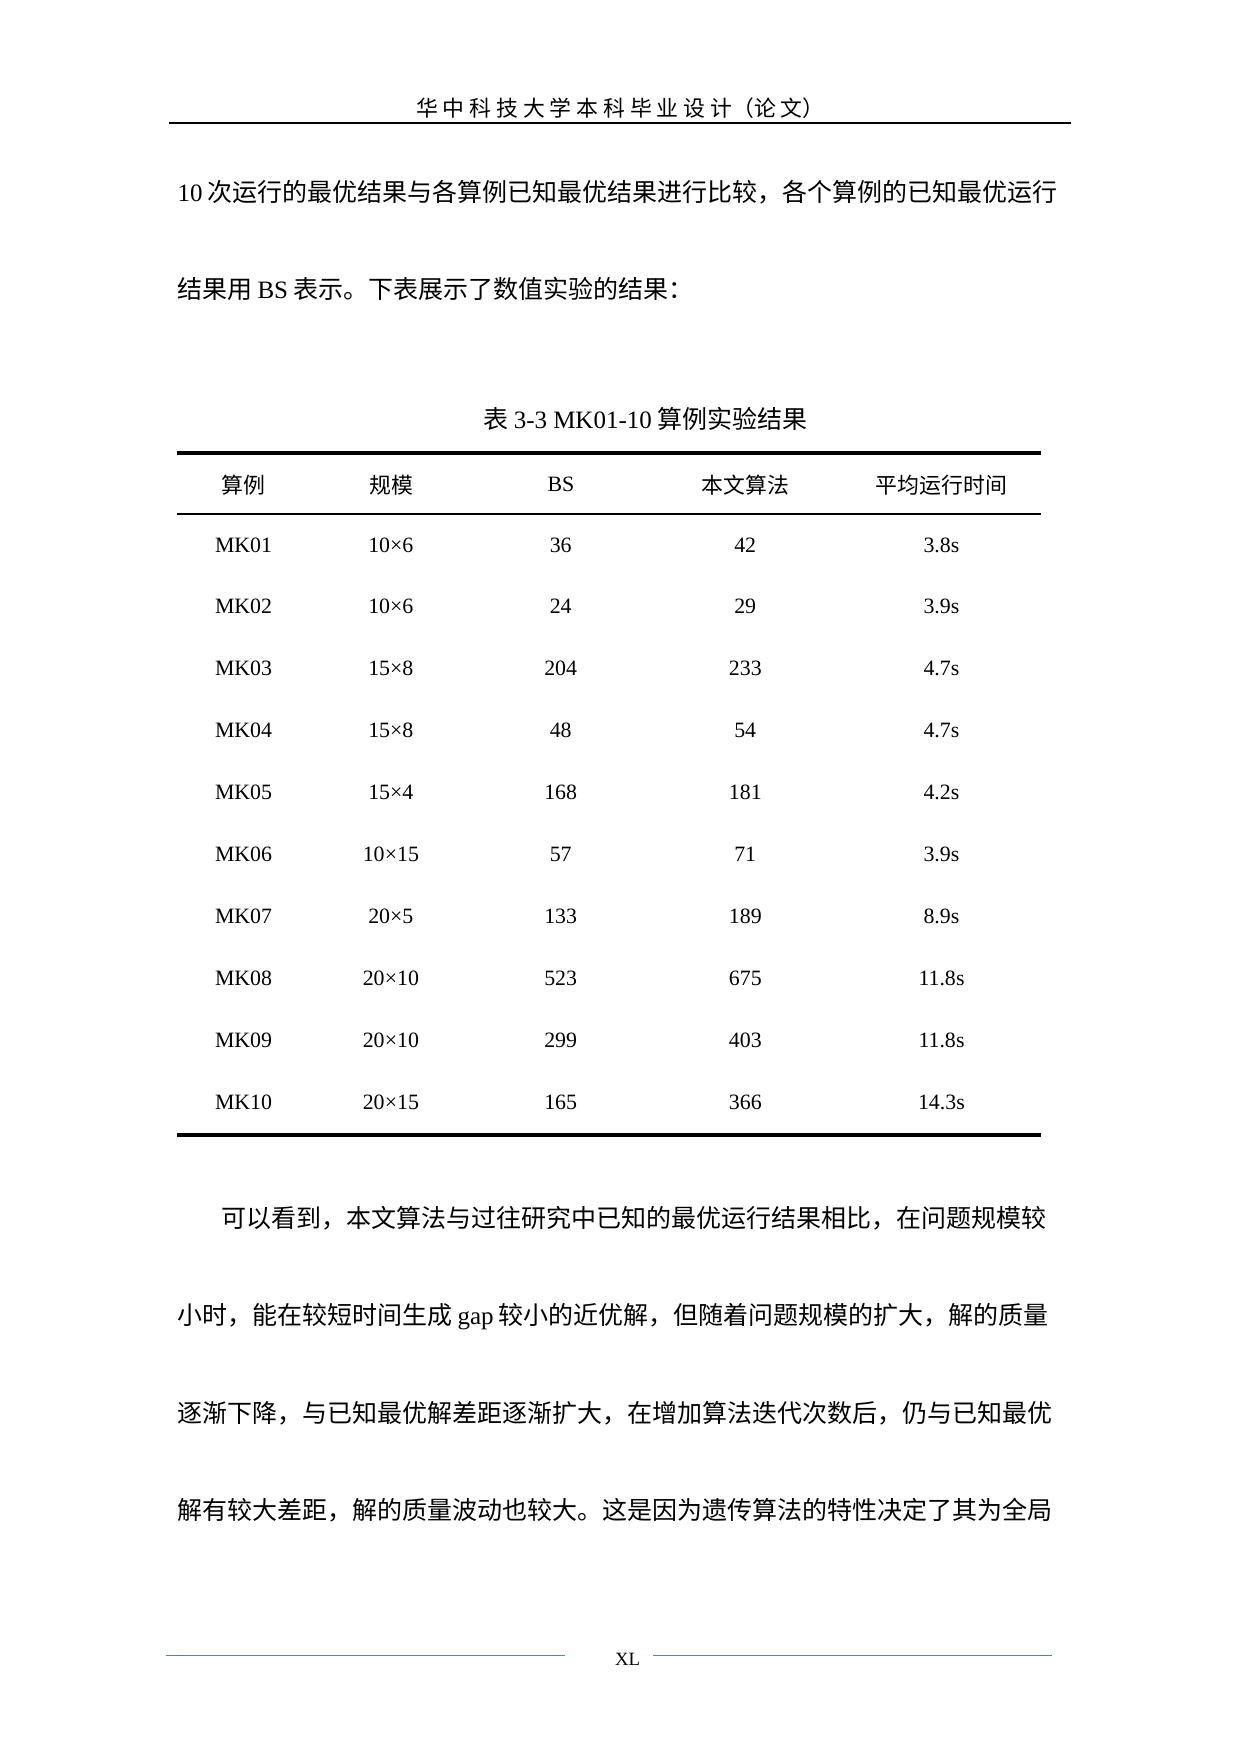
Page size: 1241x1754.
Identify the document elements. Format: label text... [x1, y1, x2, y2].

table_cell 48 [472, 699, 649, 761]
table_cell 233 [649, 637, 841, 698]
table_cell MK10 [177, 1070, 309, 1132]
table_cell 57 [472, 823, 649, 884]
table_cell 168 [472, 761, 649, 822]
table_header BS [472, 455, 649, 513]
table_cell 15×8 [310, 699, 472, 761]
table_cell 71 [649, 823, 841, 884]
table_cell 20×15 [310, 1070, 472, 1132]
table_cell 299 [472, 1009, 649, 1070]
table_cell 10×6 [310, 575, 472, 637]
table_cell 14.3s [841, 1070, 1041, 1132]
table_cell MK01 [177, 515, 309, 574]
table_cell MK02 [177, 575, 309, 637]
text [177, 1184, 1063, 1541]
table_cell 403 [649, 1009, 841, 1070]
table_cell 3.8s [841, 515, 1041, 574]
text 表3-3 MK01-10算例实验结果 [177, 386, 1063, 451]
table_cell 523 [472, 946, 649, 1008]
table_cell 3.9s [841, 575, 1041, 637]
table_cell 24 [472, 575, 649, 637]
table_cell 10×6 [310, 515, 472, 574]
table_cell MK08 [177, 946, 309, 1008]
table_cell 189 [649, 885, 841, 946]
table_cell 54 [649, 699, 841, 761]
table_cell MK09 [177, 1009, 309, 1070]
table_cell 42 [649, 515, 841, 574]
table_cell 8.9s [841, 885, 1041, 946]
table_cell 11.8s [841, 1009, 1041, 1070]
table_cell MK03 [177, 637, 309, 698]
table_cell 4.7s [841, 637, 1041, 698]
table_cell 20×10 [310, 946, 472, 1008]
table_cell MK07 [177, 885, 309, 946]
table_cell 165 [472, 1070, 649, 1132]
table_cell 29 [649, 575, 841, 637]
table_cell 4.2s [841, 761, 1041, 822]
table_cell 366 [649, 1070, 841, 1132]
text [177, 158, 1063, 321]
table_header 规模 [310, 455, 472, 513]
table_cell 181 [649, 761, 841, 822]
table_cell MK04 [177, 699, 309, 761]
table_cell 4.7s [841, 699, 1041, 761]
table_header 算例 [177, 455, 309, 513]
table_header 本文算法 [649, 455, 841, 513]
table_cell 11.8s [841, 946, 1041, 1008]
table_cell 20×10 [310, 1009, 472, 1070]
table_cell 10×15 [310, 823, 472, 884]
table_cell MK05 [177, 761, 309, 822]
table_header 平均运行时间 [841, 455, 1041, 513]
table_cell 675 [649, 946, 841, 1008]
table_cell 15×4 [310, 761, 472, 822]
table_cell 204 [472, 637, 649, 698]
table_cell 20×5 [310, 885, 472, 946]
table_cell 36 [472, 515, 649, 574]
table_cell 133 [472, 885, 649, 946]
table_cell 3.9s [841, 823, 1041, 884]
table_cell MK06 [177, 823, 309, 884]
table_cell 15×8 [310, 637, 472, 698]
